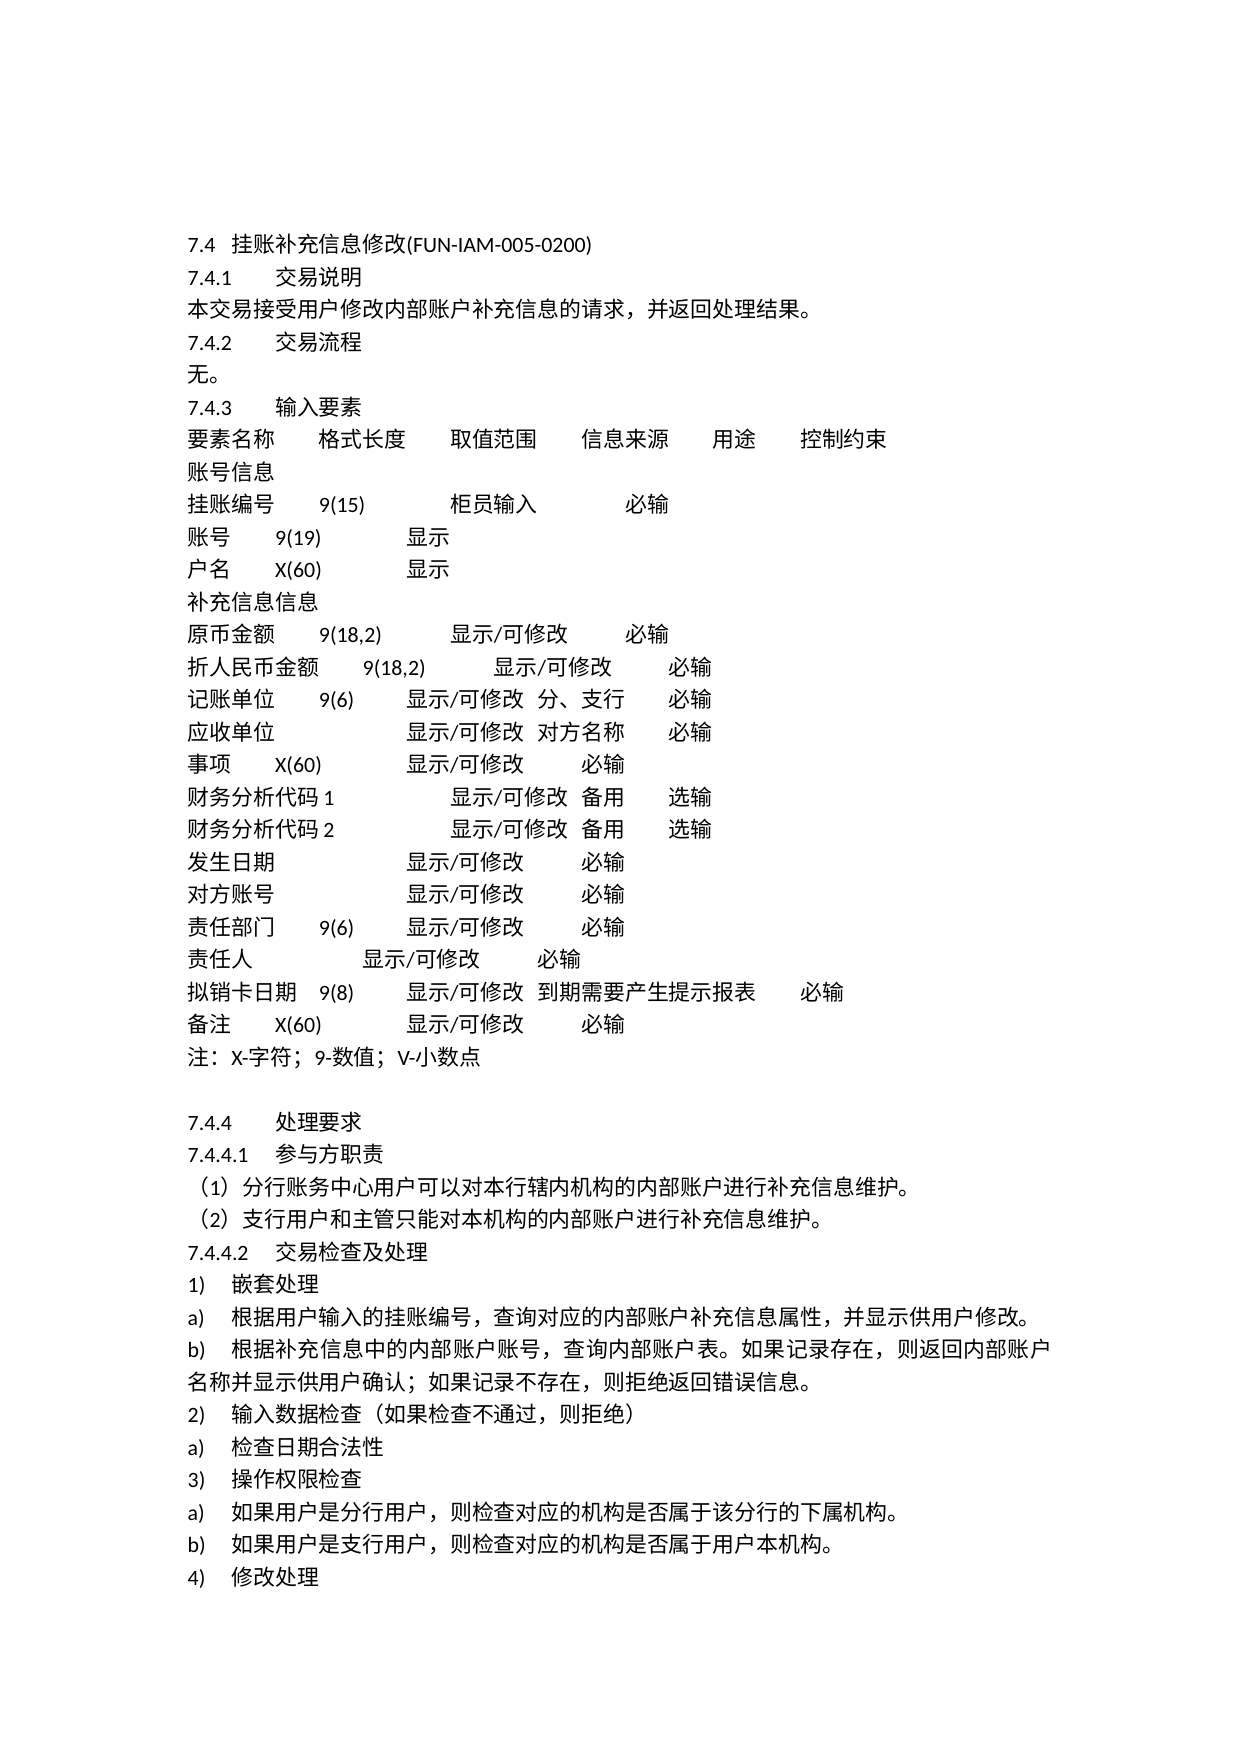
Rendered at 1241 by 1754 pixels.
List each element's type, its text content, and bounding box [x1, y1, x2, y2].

text 财务分析代码2 显示/可修改 备用 选输 [187, 812, 1053, 844]
text 财务分析代码1 显示/可修改 备用 选输 [187, 779, 1053, 812]
text 7.4.1 交易说明 [187, 259, 1053, 292]
text 责任人 显示/可修改 必输 [187, 942, 1053, 974]
text 7.4.2 交易流程 [187, 324, 1053, 357]
text 户名 X(60) 显示 [187, 552, 1053, 584]
text 账号信息 [187, 454, 1053, 487]
text 补充信息信息 [187, 584, 1053, 617]
text 2) 输入数据检查（如果检查不通过，则拒绝） [187, 1397, 1053, 1429]
text 拟销卡日期 9(8) 显示/可修改 到期需要产生提示报表 必输 [187, 974, 1053, 1007]
text 发生日期 显示/可修改 必输 [187, 844, 1053, 877]
text 7.4.4.1 参与方职责 [187, 1137, 1053, 1169]
text （2）支行用户和主管只能对本机构的内部账户进行补充信息维护。 [187, 1202, 1053, 1234]
text 7.4.3 输入要素 [187, 389, 1053, 422]
text 7.4.4 处理要求 [187, 1104, 1053, 1137]
text 4) 修改处理 [187, 1559, 1053, 1592]
text 记账单位 9(6) 显示/可修改 分、支行 必输 [187, 682, 1053, 714]
text 备注 X(60) 显示/可修改 必输 [187, 1007, 1053, 1039]
text 本交易接受用户修改内部账户补充信息的请求，并返回处理结果。 [187, 292, 1053, 324]
text 7.4 挂账补充信息修改(FUN-IAM-005-0200) [187, 227, 1053, 259]
text b) 如果用户是支行用户，则检查对应的机构是否属于用户本机构。 [187, 1527, 1053, 1559]
text 无。 [187, 357, 1053, 389]
text （1）分行账务中心用户可以对本行辖内机构的内部账户进行补充信息维护。 [187, 1169, 1053, 1202]
text b) 根据补充信息中的内部账户账号，查询内部账户表。如果记录存在，则返回内部账户名称并显示供用户确认；如果记录不存在，则拒绝返回错误信息。 [187, 1332, 1053, 1397]
text a) 如果用户是分行用户，则检查对应的机构是否属于该分行的下属机构。 [187, 1494, 1053, 1527]
text 3) 操作权限检查 [187, 1462, 1053, 1494]
text 要素名称 格式长度 取值范围 信息来源 用途 控制约束 [187, 422, 1053, 454]
text 原币金额 9(18,2) 显示/可修改 必输 [187, 617, 1053, 649]
text 应收单位 显示/可修改 对方名称 必输 [187, 714, 1053, 747]
text 1) 嵌套处理 [187, 1267, 1053, 1299]
text 账号 9(19) 显示 [187, 519, 1053, 552]
text a) 检查日期合法性 [187, 1429, 1053, 1462]
text 责任部门 9(6) 显示/可修改 必输 [187, 909, 1053, 942]
text 注：X-字符；9-数值；V-小数点 [187, 1039, 1053, 1072]
text 事项 X(60) 显示/可修改 必输 [187, 747, 1053, 779]
text 折人民币金额 9(18,2) 显示/可修改 必输 [187, 649, 1053, 682]
text 对方账号 显示/可修改 必输 [187, 877, 1053, 909]
text 7.4.4.2 交易检查及处理 [187, 1234, 1053, 1267]
text a) 根据用户输入的挂账编号，查询对应的内部账户补充信息属性，并显示供用户修改。 [187, 1299, 1053, 1332]
text 挂账编号 9(15) 柜员输入 必输 [187, 487, 1053, 519]
